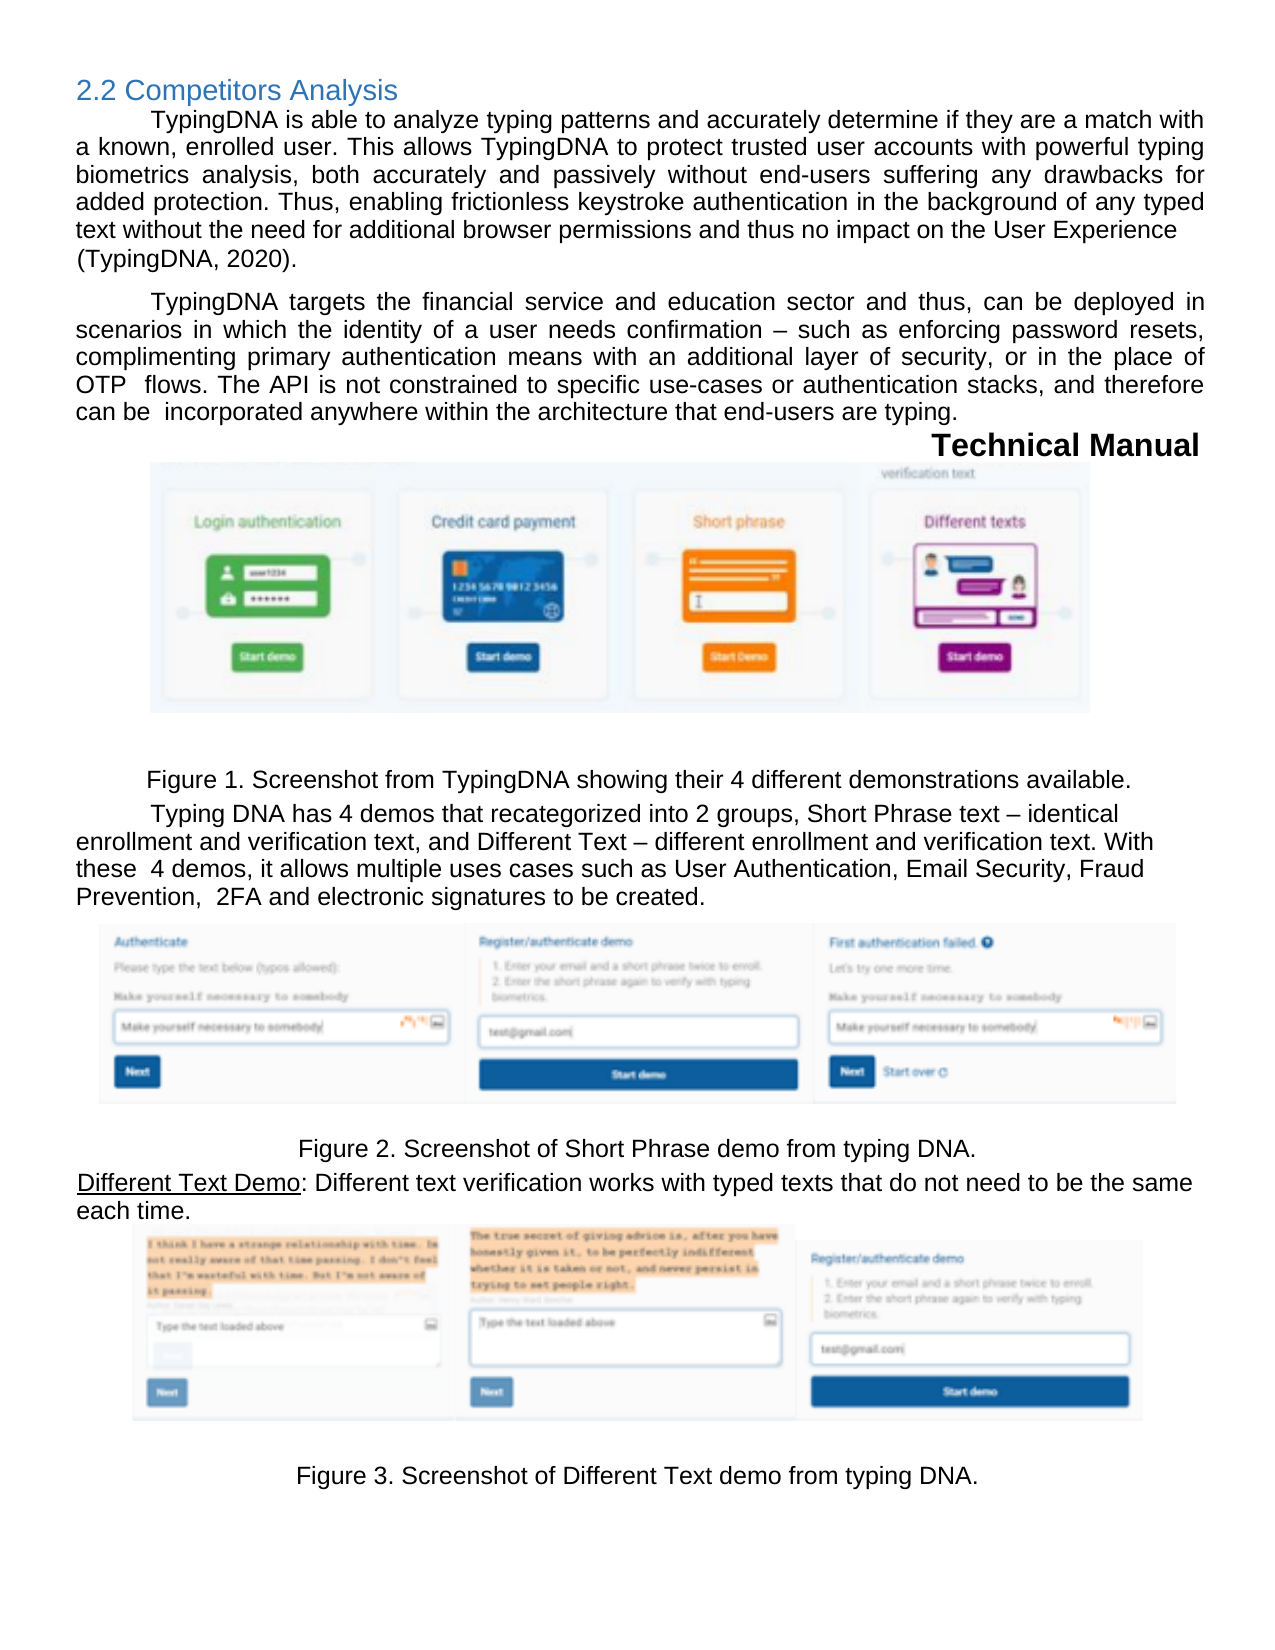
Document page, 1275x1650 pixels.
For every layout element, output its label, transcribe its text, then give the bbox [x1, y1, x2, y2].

text TypingDNA is able to analyze typing patterns and accurately determine if they are a match with a known, enrolled user. This allows TypingDNA to protect trusted user accounts with powerful typing biometrics analysis, both accurately and passively without end-users suffering any drawbacks for added protection. Thus, enabling frictionless keystroke authentication in the background of any typed text without the need for additional browser permissions and thus no impact on the User Experience [75, 106, 1207, 243]
text 2.2 Competitors Analysis [76, 73, 1251, 106]
picture [98, 923, 1177, 1104]
text Figure 2. Screenshot of Short Phrase demo from typing DNA. [98, 1104, 1177, 1162]
text (TypingDNA, 2020). [77, 244, 1251, 273]
text TypingDNA targets the financial service and education sector and thus, can be deployed in scenarios in which the identity of a user needs confirmation – such as enforcing password resets, complimenting primary authentication means with an additional layer of security, or in the place of OTP flows. The API is not constrained to specific use-cases or authentication stacks, and therefore can be incorporated anywhere within the architecture that end-users are typing. [75, 289, 1207, 426]
text Typing DNA has 4 demos that recategorized into 2 groups, Short Phrase text – identical enrollment and verification text, and Different Text – different enrollment and verification text. With these 4 demos, it allows multiple uses cases such as User Authentication, Email Security, Fraud Prevention, 2FA and electronic signatures to be created. [76, 801, 1207, 910]
picture [150, 462, 1091, 713]
text Figure 3. Screenshot of Different Text demo from typing DNA. [132, 1421, 1143, 1490]
text Technical Manual [75, 426, 1200, 463]
picture [132, 1224, 1143, 1421]
text Different Text Demo: Different text verification works with typed texts that do not need to be the same each time. [76, 1170, 1206, 1225]
